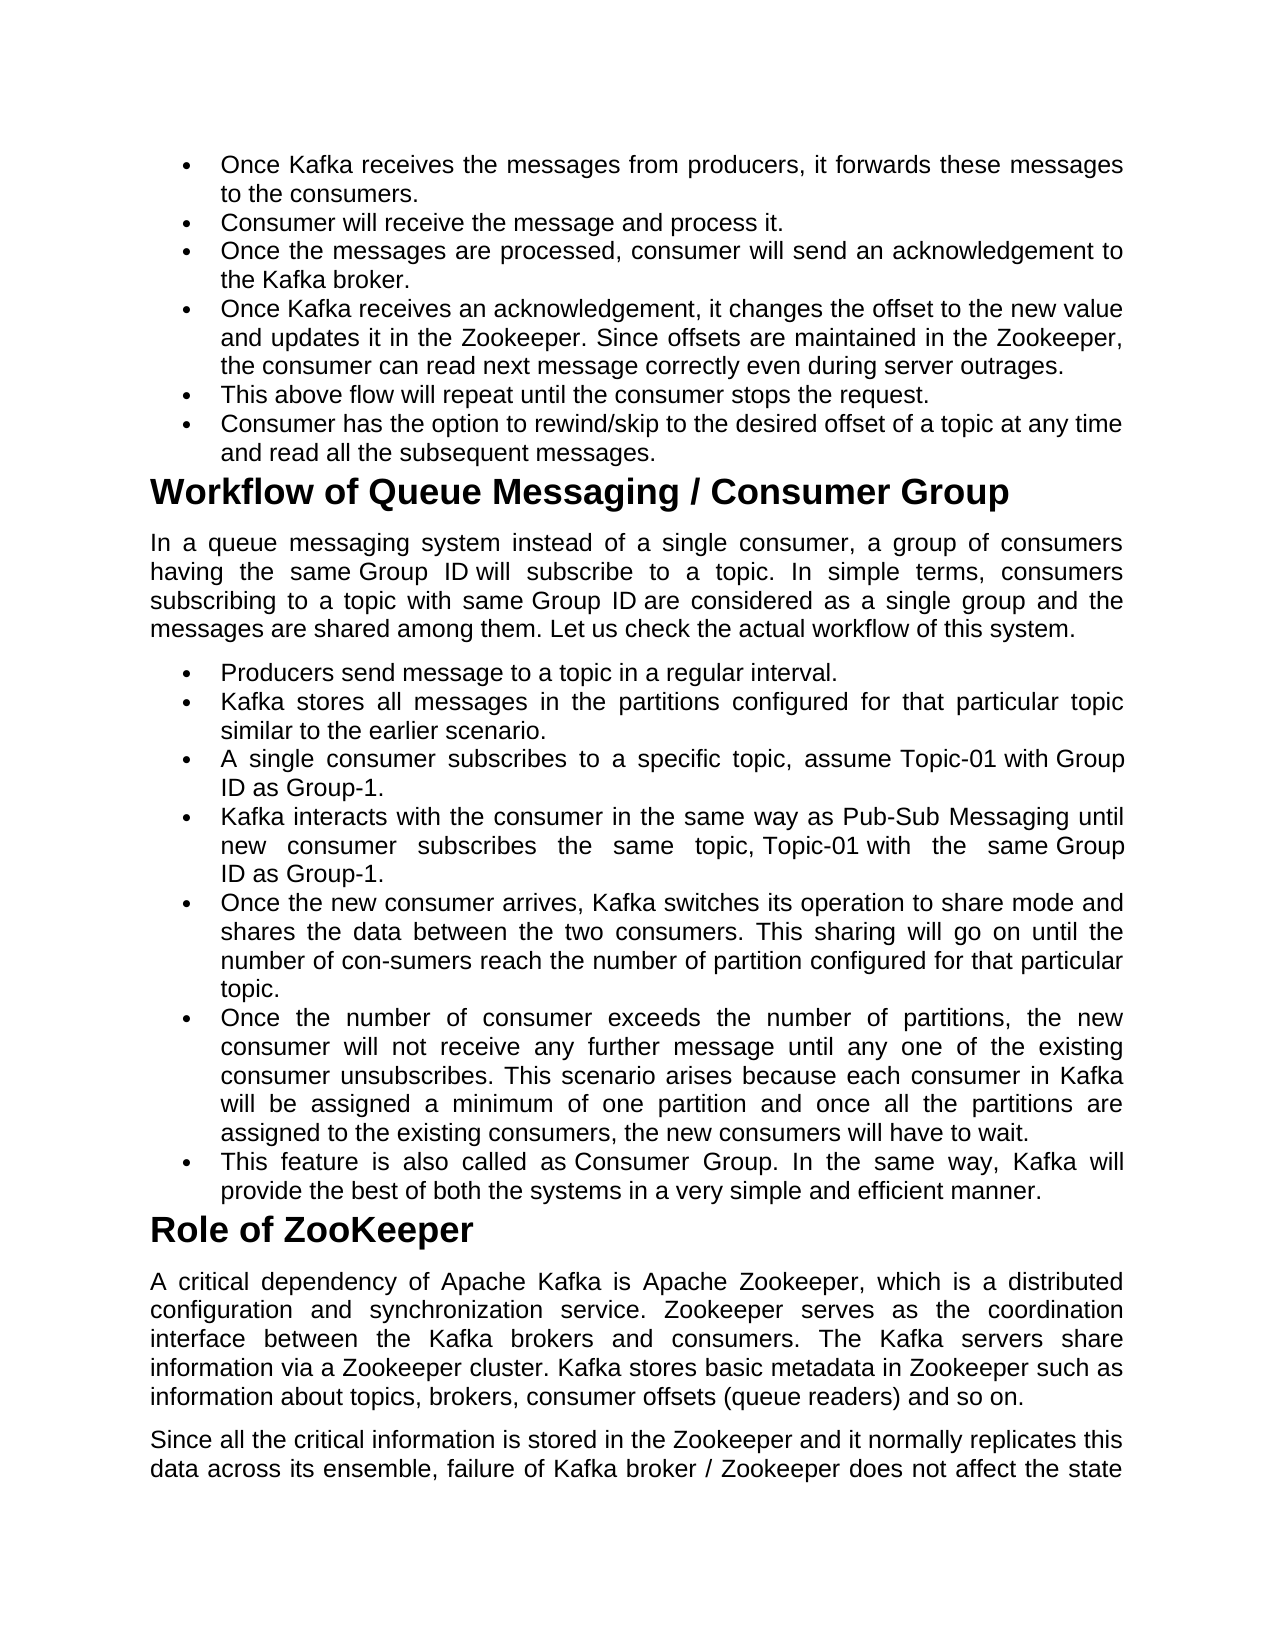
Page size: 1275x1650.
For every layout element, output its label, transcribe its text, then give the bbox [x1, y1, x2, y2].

list This feature is also called as Consumer Group. In the same way, Kafka will provide the best of both the systems in a very simple and efficient manner. [183, 1147, 1125, 1204]
list Once the messages are processed, consumer will send an acknowledgement to the Kafka broker. [183, 236, 1125, 294]
list Once Kafka receives an acknowledgement, it changes the offset to the new value and updates it in the Zookeeper. Since offsets are maintained in the Zookeeper, the consumer can read next message correctly even during server outrages. [183, 294, 1125, 380]
list Once the new consumer arrives, Kafka switches its operation to share mode and shares the data between the two consumers. This sharing will go on until the number of con-sumers reach the number of partition configured for that particular topic. [183, 888, 1125, 1003]
list Consumer will receive the message and process it. [183, 207, 1125, 236]
subtitle Role of ZooKeeper [150, 1209, 1125, 1251]
text A critical dependency of Apache Kafka is Apache Zookeeper, which is a distributed configuration and synchronization service. Zookeeper serves as the coordination interface between the Kafka brokers and consumers. The Kafka servers share information via a Zookeeper cluster. Kafka stores basic metadata in Zookeeper such as information about topics, brokers, consumer offsets (queue readers) and so on. [150, 1266, 1125, 1410]
list Consumer has the option to rewind/skip to the desired offset of a topic at any time and read all the subsequent messages. [183, 409, 1125, 466]
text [150, 1425, 1125, 1483]
list Once the number of consumer exceeds the number of partitions, the new consumer will not receive any further message until any one of the existing consumer unsubscribes. This scenario arises because each consumer in Kafka will be assigned a minimum of one partition and once all the partitions are assigned to the existing consumers, the new consumers will have to wait. [183, 1003, 1125, 1147]
list Once Kafka receives the messages from producers, it forwards these messages to the consumers. [183, 150, 1125, 207]
list Producers send message to a topic in a regular interval. [183, 658, 1125, 687]
list Kafka interacts with the consumer in the same way as Pub-Sub Messaging until new consumer subscribes the same topic, Topic-01 with the same Group ID as Group-1. [183, 802, 1125, 888]
subtitle Workflow of Queue Messaging / Consumer Group [150, 470, 1125, 512]
list A single consumer subscribes to a specific topic, assume Topic-01 with Group ID as Group-1. [183, 744, 1125, 802]
list Kafka stores all messages in the partitions configured for that particular topic similar to the earlier scenario. [183, 687, 1125, 744]
text In a queue messaging system instead of a single consumer, a group of consumers having the same Group ID will subscribe to a topic. In simple terms, consumers subscribing to a topic with same Group ID are considered as a single group and the messages are shared among them. Let us check the actual workflow of this system. [150, 528, 1125, 643]
list This above flow will repeat until the consumer stops the request. [183, 380, 1125, 409]
